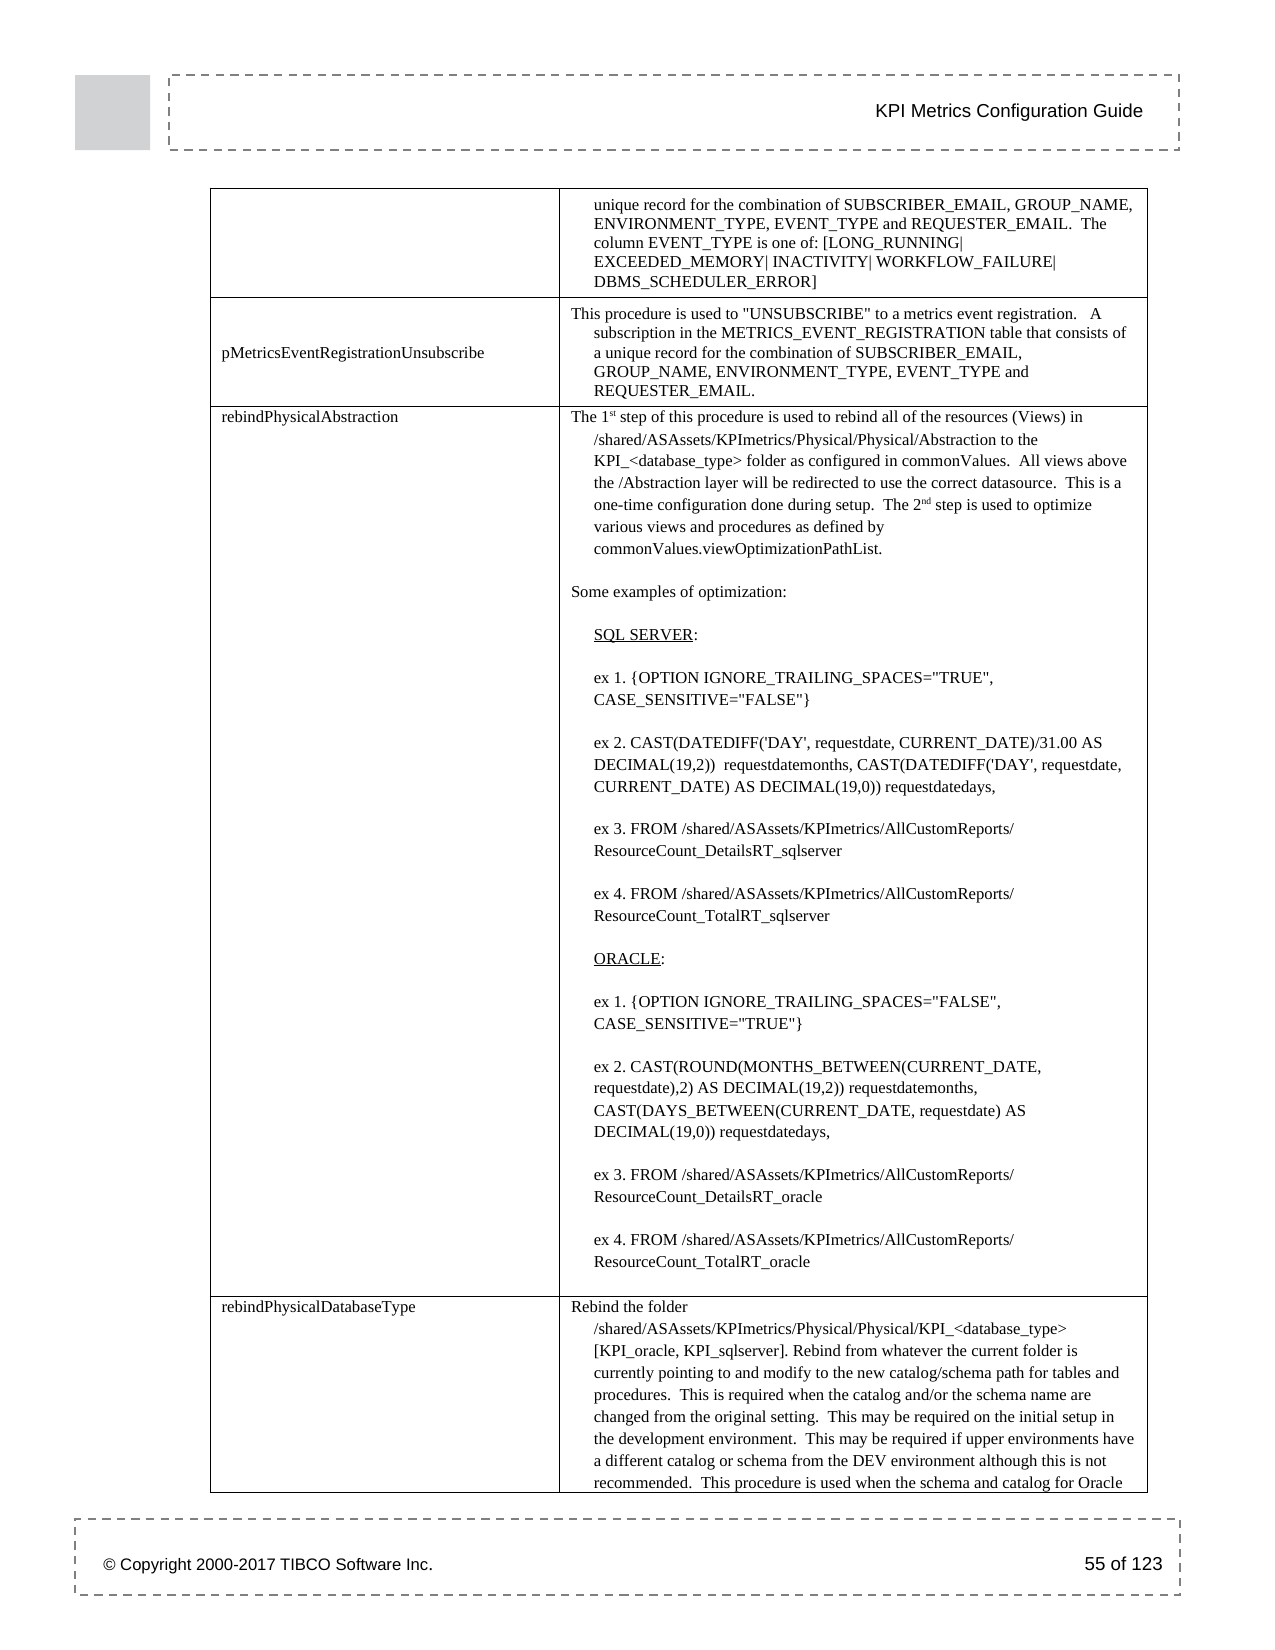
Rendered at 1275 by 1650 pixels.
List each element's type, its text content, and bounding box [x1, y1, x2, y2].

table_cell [211, 189, 559, 297]
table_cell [560, 1297, 1147, 1492]
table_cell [560, 189, 1147, 297]
table_cell This procedure is used to "UNSUBSCRIBE" to a metrics event registration. A subscription in the METRICS_EVENT_REGISTRATION table that consists of a unique record for the combination of SUBSCRIBER_EMAIL, GROUP_NAME, ENVIRONMENT_TYPE, EVENT_TYPE and REQUESTER_EMAIL. [560, 298, 1147, 406]
table_cell rebindPhysicalAbstraction [211, 407, 559, 1296]
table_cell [211, 1297, 559, 1492]
table_cell pMetricsEventRegistrationUnsubscribe [211, 298, 559, 406]
table_cell The 1st step of this procedure is used to rebind all of the resources (Views) in /shared/ASAssets/KPImetrics/Physical/Physical/Abstraction to the KPI_<database_type> folder as configured in commonValues. All views above the /Abstraction layer will be redirected to use the correct datasource. This is a one-time configuration done during setup. The 2nd step is used to optimize various views and procedures as defined by commonValues.viewOptimizationPathList. Some examples of optimization: SQL SERVER: ex 1. {OPTION IGNORE_TRAILING_SPACES="TRUE", CASE_SENSITIVE="FALSE"} ex 2. CAST(DATEDIFF('DAY', requestdate, CURRENT_DATE)/31.00 AS DECIMAL(19,2)) requestdatemonths, CAST(DATEDIFF('DAY', requestdate, CURRENT_DATE) AS DECIMAL(19,0)) requestdatedays, ex 3. FROM /shared/ASAssets/KPImetrics/AllCustomReports/ ResourceCount_DetailsRT_sqlserver ex 4. FROM /shared/ASAssets/KPImetrics/AllCustomReports/ ResourceCount_TotalRT_sqlserver ORACLE: ex 1. {OPTION IGNORE_TRAILING_SPACES="FALSE", CASE_SENSITIVE="TRUE"} ex 2. CAST(ROUND(MONTHS_BETWEEN(CURRENT_DATE, requestdate),2) AS DECIMAL(19,2)) requestdatemonths, CAST(DAYS_BETWEEN(CURRENT_DATE, requestdate) AS DECIMAL(19,0)) requestdatedays, ex 3. FROM /shared/ASAssets/KPImetrics/AllCustomReports/ ResourceCount_DetailsRT_oracle ex 4. FROM /shared/ASAssets/KPImetrics/AllCustomReports/ ResourceCount_TotalRT_oracle [560, 407, 1147, 1296]
